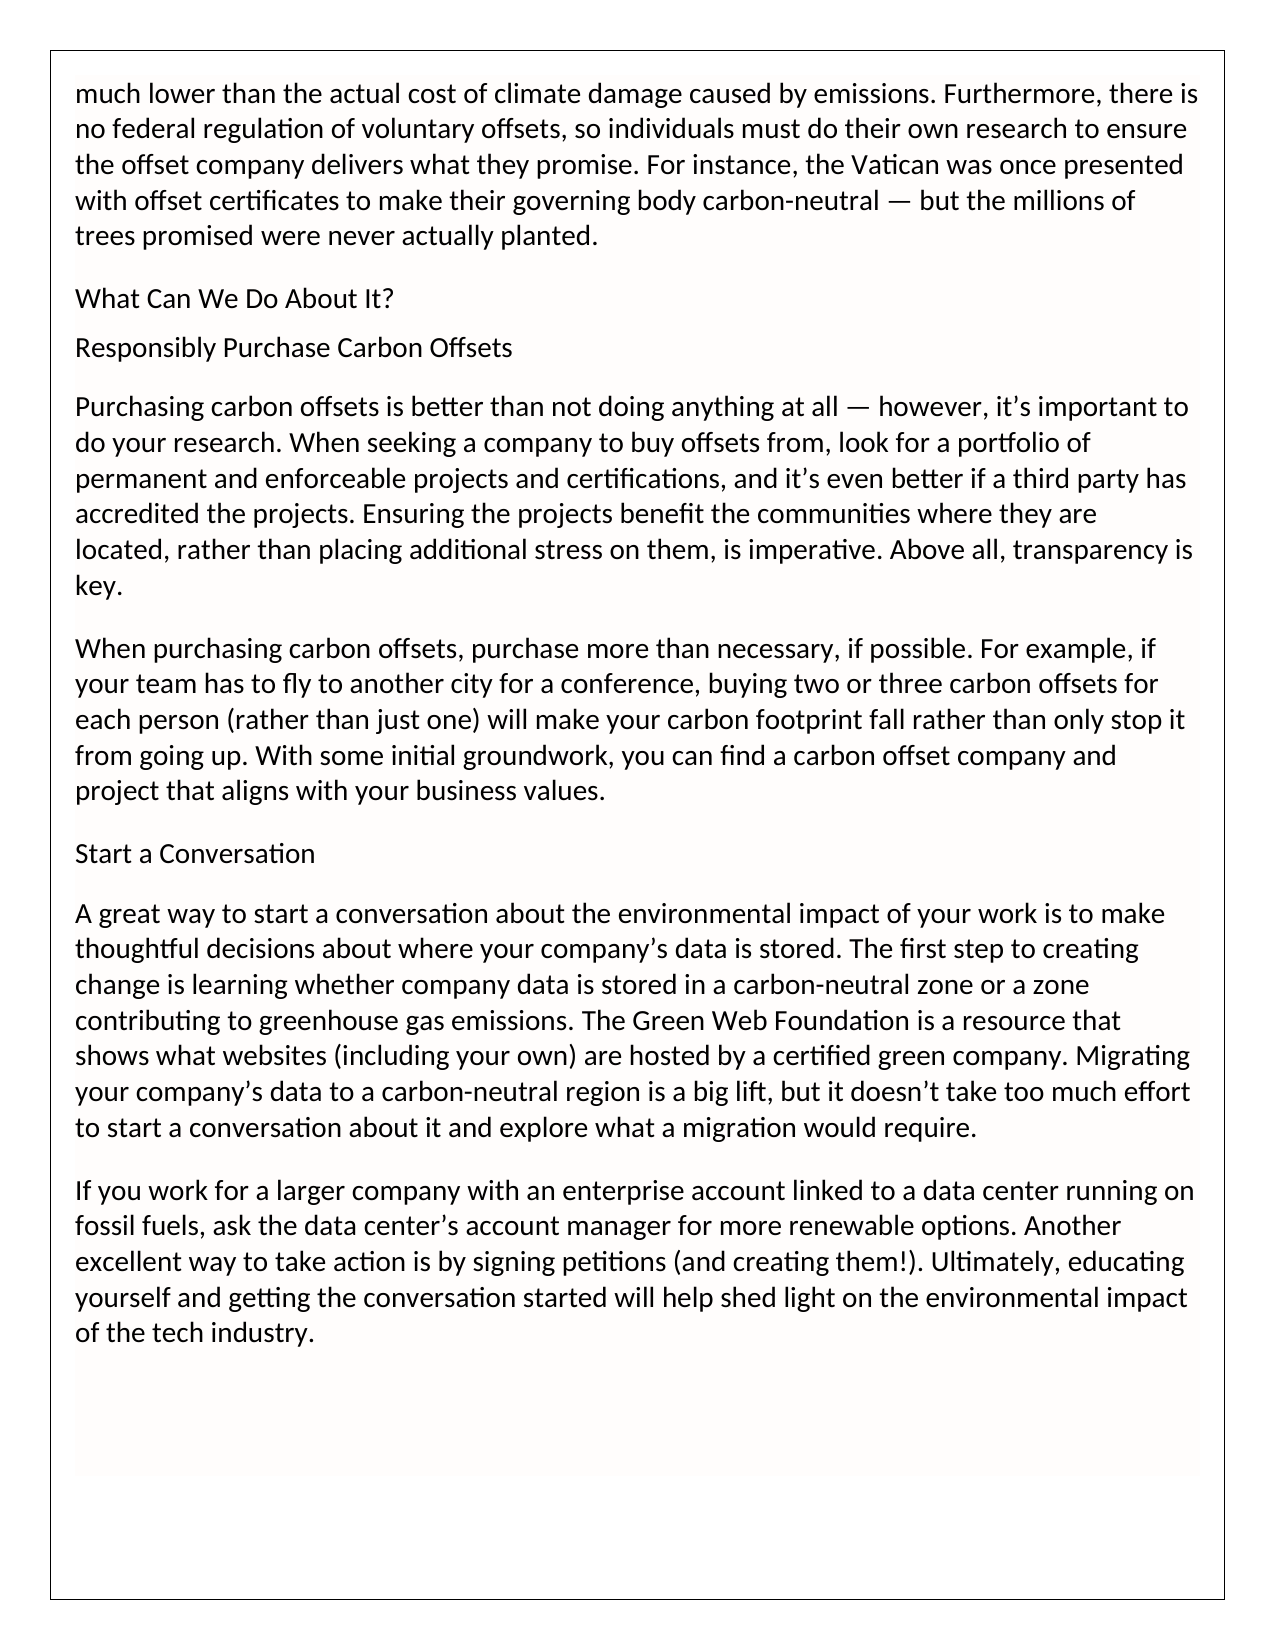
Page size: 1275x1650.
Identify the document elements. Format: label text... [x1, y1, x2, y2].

text If you work for a larger company with an enterprise account linked to a data center running on fossil fuels, ask the data center’s account manager for more renewable options. Another excellent way to take action is by signing petitions (and creating them!). Ultimately, educating yourself and getting the conversation started will help shed light on the environmental impact of the tech industry. [75, 1172, 1200, 1350]
text Purchasing carbon offsets is better than not doing anything at all — however, it’s important to do your research. When seeking a company to buy offsets from, look for a portfolio of permanent and enforceable projects and certifications, and it’s even better if a third party has accredited the projects. Ensuring the projects benefit the communities where they are located, rather than placing additional stress on them, is imperative. Above all, transparency is key. [75, 388, 1200, 602]
text When purchasing carbon offsets, purchase more than necessary, if possible. For example, if your team has to fly to another city for a conference, buying two or three carbon offsets for each person (rather than just one) will make your carbon footprint fall rather than only stop it from going up. With some initial groundwork, you can find a carbon offset company and project that aligns with your business values. [75, 630, 1200, 808]
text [75, 75, 1200, 253]
subtitle Start a Conversation [75, 835, 1200, 871]
subtitle Responsibly Purchase Carbon Offsets [75, 329, 1200, 364]
subtitle What Can We Do About It? [75, 281, 1200, 316]
text A great way to start a conversation about the environmental impact of your work is to make thoughtful decisions about where your company’s data is stored. The first step to creating change is learning whether company data is stored in a carbon-neutral zone or a zone contributing to greenhouse gas emissions. The Green Web Foundation is a resource that shows what websites (including your own) are hosted by a certified green company. Migrating your company’s data to a carbon-neutral region is a big lift, but it doesn’t take too much effort to start a conversation about it and explore what a migration would require. [75, 895, 1200, 1144]
